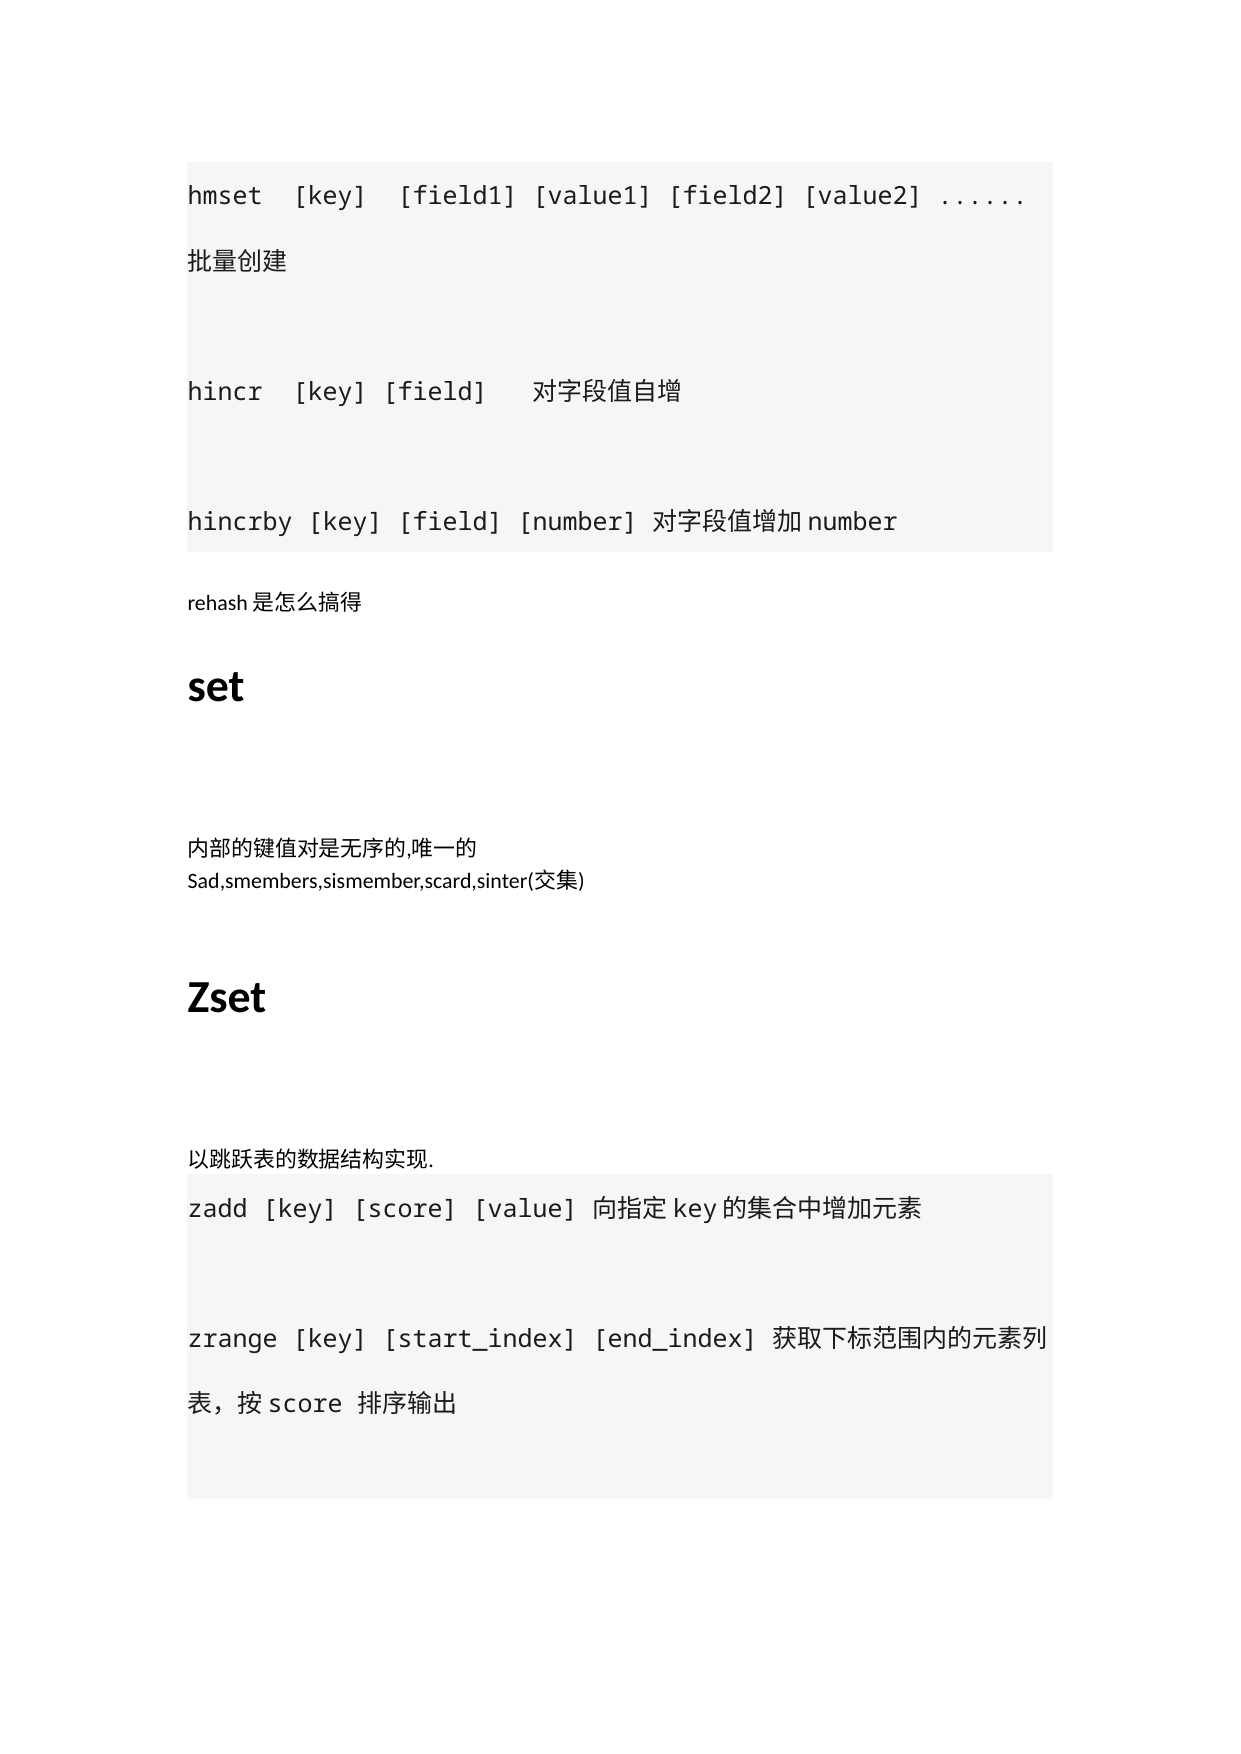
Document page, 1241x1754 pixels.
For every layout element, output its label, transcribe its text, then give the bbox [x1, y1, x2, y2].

text hincrby [key] [field] [number] 对字段值增加number [187, 487, 1053, 552]
text 内部的键值对是无序的,唯一的 [187, 831, 1053, 863]
text 以跳跃表的数据结构实现. [187, 1142, 1053, 1174]
subtitle set [187, 652, 1053, 717]
text Sad,smembers,sismember,scard,sinter(交集) [187, 863, 1053, 896]
text hmset [key] [field1] [value1] [field2] [value2] ...... 批量创建 [187, 162, 1053, 292]
text rehash是怎么搞得 [187, 584, 1053, 617]
text hincr [key] [field] 对字段值自增 [187, 357, 1053, 422]
text zadd [key] [score] [value] 向指定key的集合中增加元素 [187, 1174, 1053, 1239]
text zrange [key] [start_index] [end_index] 获取下标范围内的元素列表，按score 排序输出 [187, 1304, 1053, 1434]
subtitle Zset [187, 963, 1053, 1028]
